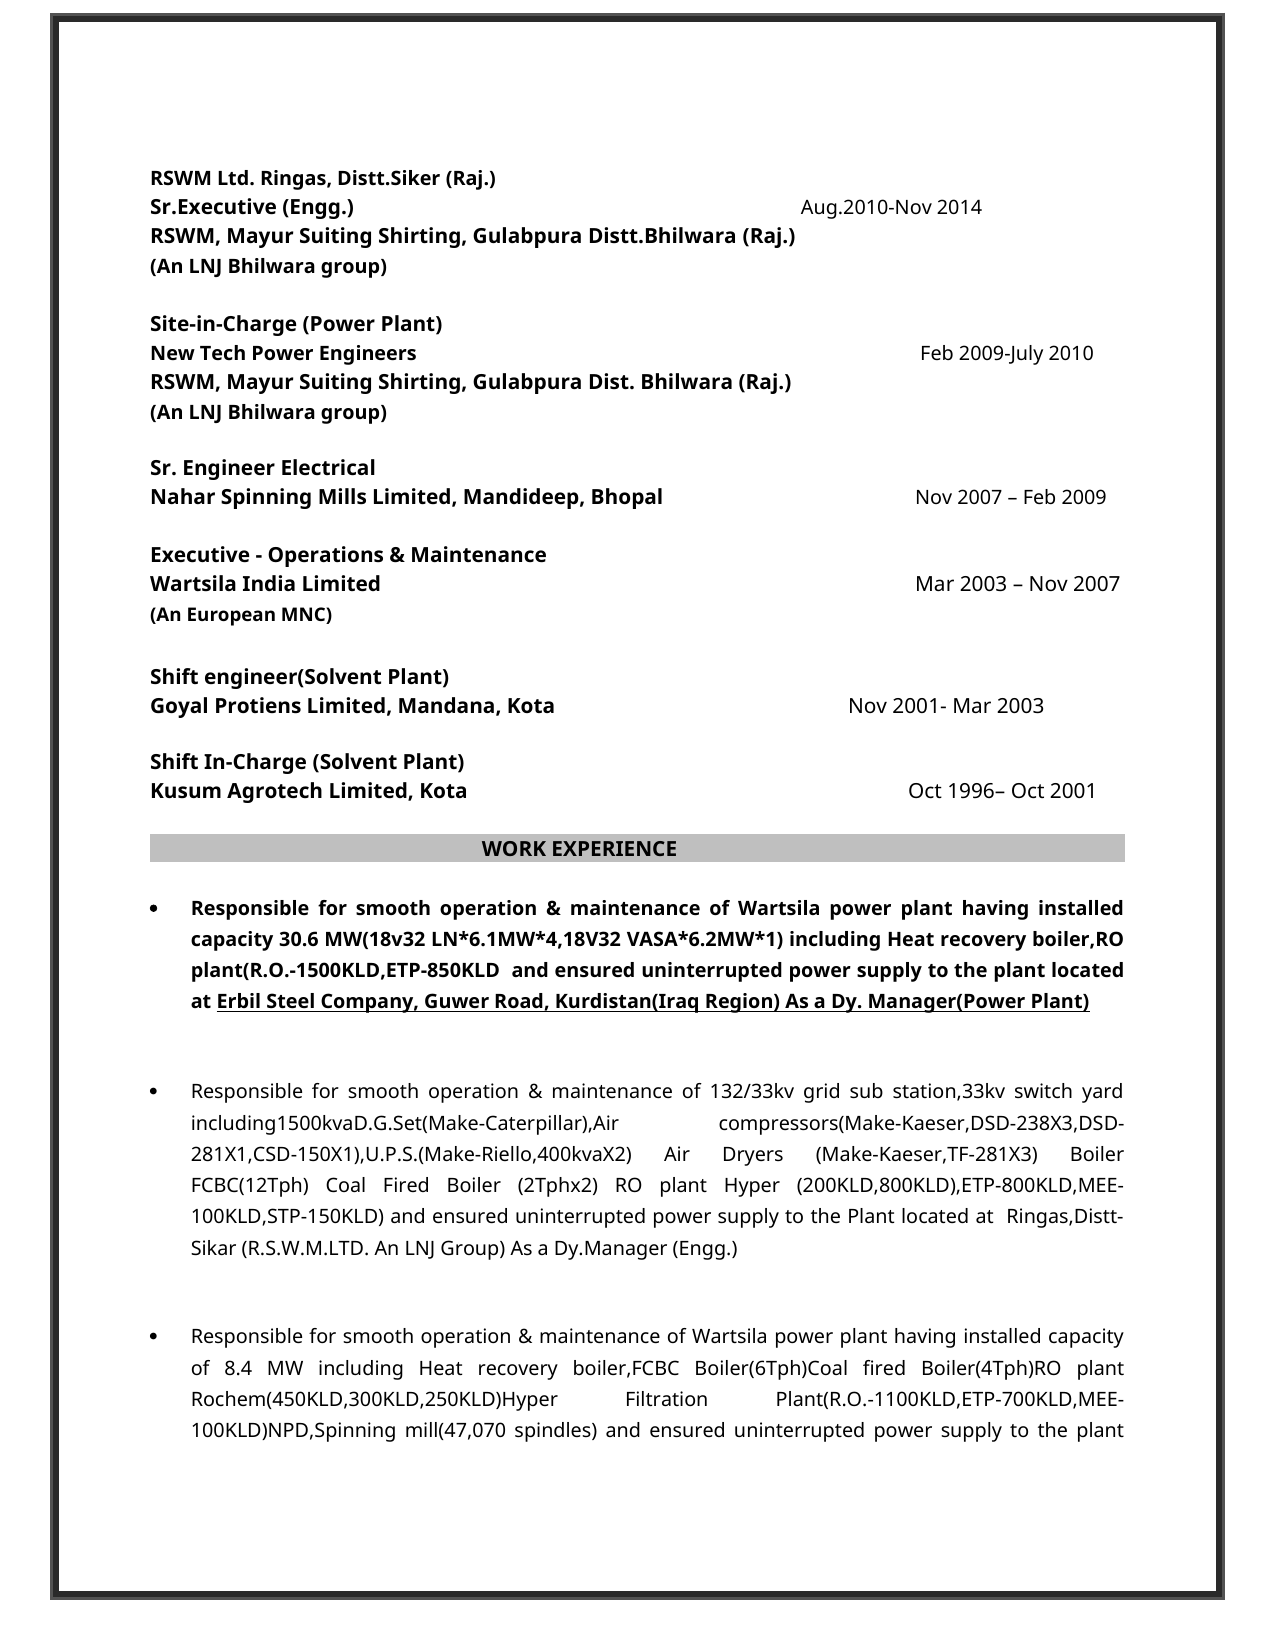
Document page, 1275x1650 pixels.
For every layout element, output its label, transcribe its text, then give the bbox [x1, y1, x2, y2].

list RSWM Ltd. Ringas, Distt.Siker (Raj.) [150, 162, 1125, 192]
text Wartsila India Limited Mar 2003 – Nov 2007 [150, 569, 1125, 598]
list Site-in-Charge (Power Plant) [150, 308, 1125, 337]
text (An European MNC) [150, 598, 1125, 627]
list Sr.Executive (Engg.) Aug.2010-Nov 2014 [150, 192, 1125, 221]
list Responsible for smooth operation & maintenance of Wartsila power plant having installed capacity 30.6 MW(18v32 LN*6.1MW*4,18V32 VASA*6.2MW*1) including Heat recovery boiler,RO plant(R.O.-1500KLD,ETP-850KLD and ensured uninterrupted power supply to the plant located at Erbil Steel Company, Guwer Road, Kurdistan(Iraq Region) As a Dy. Manager(Power Plant) [150, 890, 1125, 1015]
list Shift In-Charge (Solvent Plant) [150, 746, 1125, 776]
text New Tech Power Engineers Feb 2009-July 2010 [150, 337, 1125, 367]
list Executive - Operations & Maintenance [150, 539, 1125, 569]
text (An LNJ Bhilwara group) [150, 250, 1125, 279]
text RSWM, Mayur Suiting Shirting, Gulabpura Dist. Bhilwara (Raj.) [150, 367, 1125, 396]
list Responsible for smooth operation & maintenance of 132/33kv grid sub station,33kv switch yard including1500kvaD.G.Set(Make-Caterpillar),Air compressors(Make-Kaeser,DSD-238X3,DSD-281X1,CSD-150X1),U.P.S.(Make-Riello,400kvaX2) Air Dryers (Make-Kaeser,TF-281X3) Boiler FCBC(12Tph) Coal Fired Boiler (2Tphx2) RO plant Hyper (200KLD,800KLD),ETP-800KLD,MEE-100KLD,STP-150KLD) and ensured uninterrupted power supply to the Plant located at Ringas,Distt-Sikar (R.S.W.M.LTD. An LNJ Group) As a Dy.Manager (Engg.) [150, 1073, 1125, 1261]
list RSWM, Mayur Suiting Shirting, Gulabpura Distt.Bhilwara (Raj.) [150, 221, 1125, 250]
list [150, 1318, 1125, 1443]
text Goyal Protiens Limited, Mandana, Kota Nov 2001- Mar 2003 [150, 690, 1125, 719]
text Kusum Agrotech Limited, Kota Oct 1996– Oct 2001 [150, 776, 1125, 805]
text Nahar Spinning Mills Limited, Mandideep, Bhopal Nov 2007 – Feb 2009 [150, 481, 1125, 510]
text (An LNJ Bhilwara group) [150, 396, 1125, 425]
list Shift engineer(Solvent Plant) [150, 661, 1125, 690]
subtitle WORK EXPERIENCE [150, 834, 1125, 862]
list Sr. Engineer Electrical [150, 452, 1125, 481]
